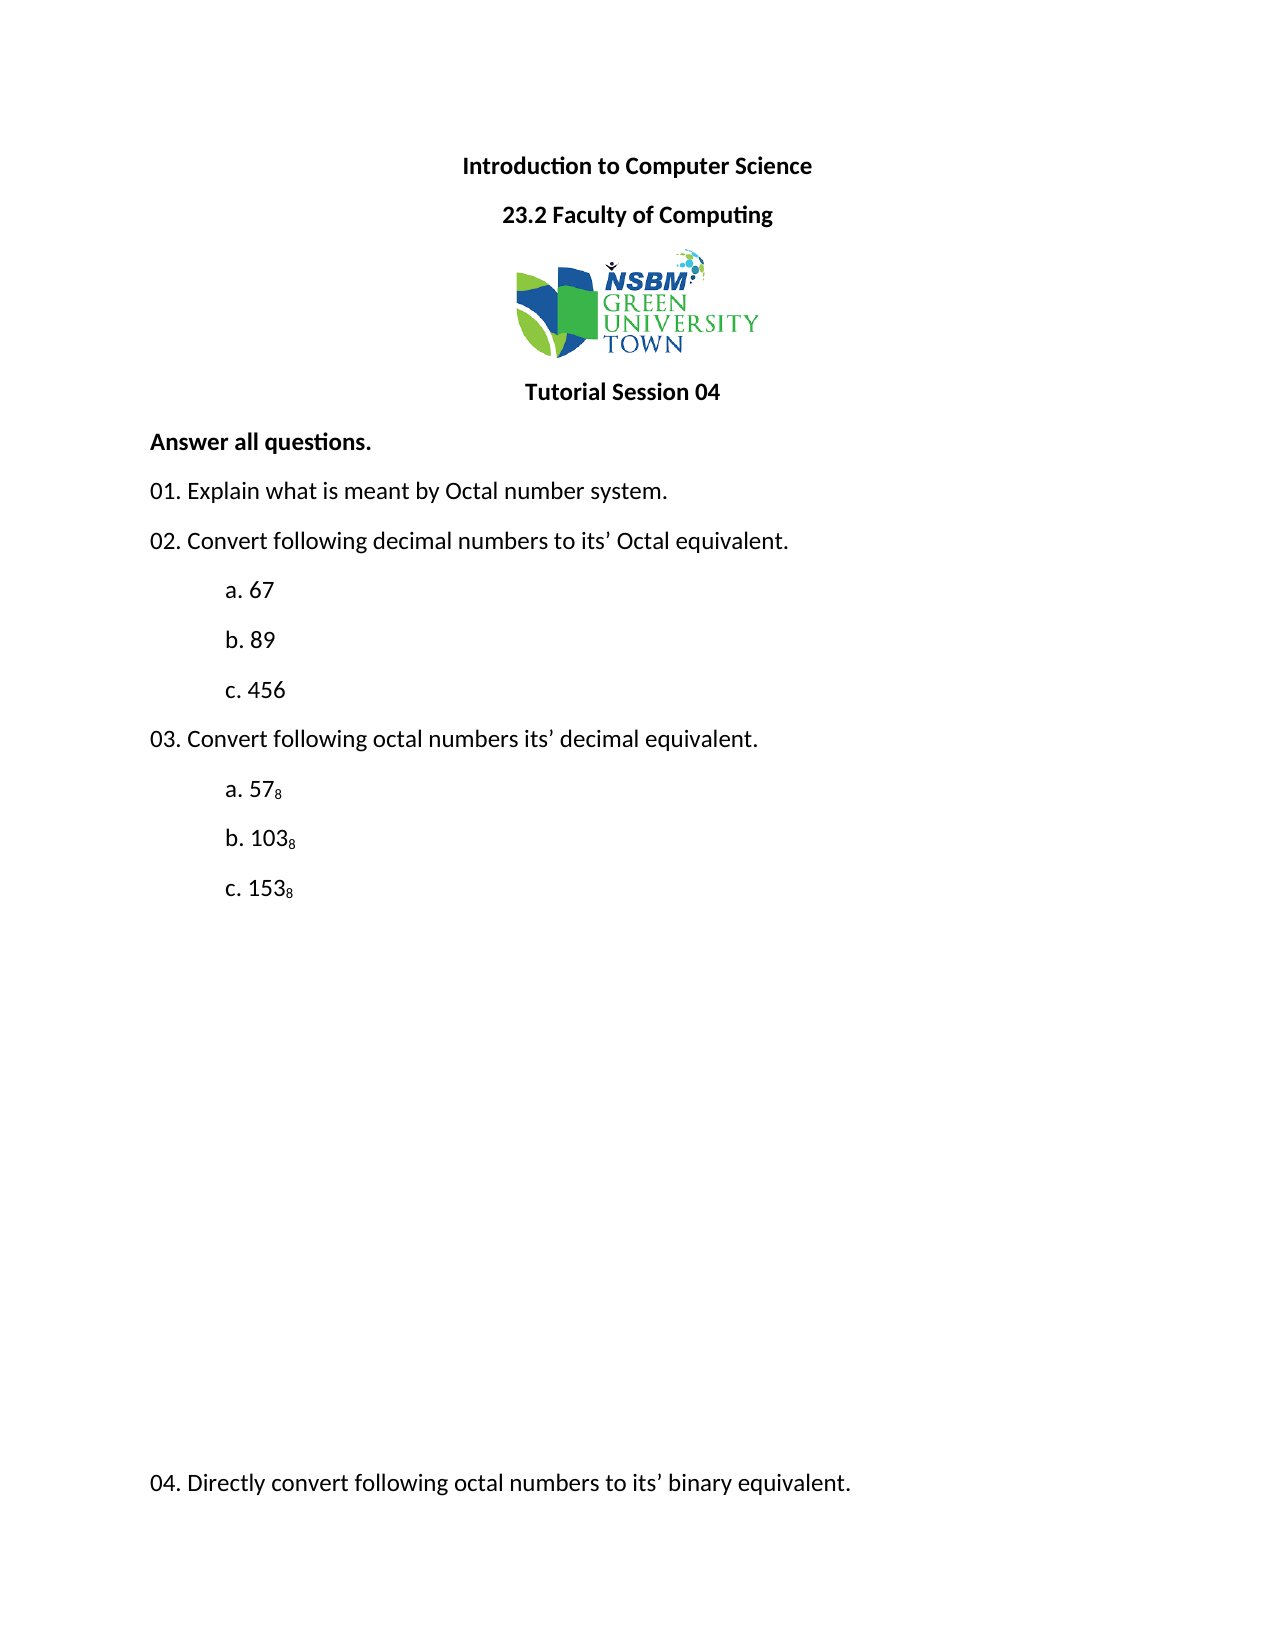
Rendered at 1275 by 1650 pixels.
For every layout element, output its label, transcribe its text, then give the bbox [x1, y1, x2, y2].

text b. 89 [150, 624, 1125, 655]
text Tutorial Session 04 [450, 376, 1125, 407]
text 04. Directly convert following octal numbers to its’ binary equivalent. [150, 1467, 1125, 1498]
text c. 1538 [150, 872, 1125, 903]
text Answer all questions. [150, 426, 1125, 456]
text 03. Convert following octal numbers its’ decimal equivalent. [150, 723, 1125, 754]
text c. 456 [150, 674, 1125, 704]
text 01. Explain what is meant by Octal number system. [150, 476, 1125, 506]
text b. 1038 [150, 823, 1125, 853]
picture [516, 249, 759, 358]
text Introduction to Computer Science [150, 150, 1125, 181]
text a. 67 [150, 575, 1125, 605]
text 02. Convert following decimal numbers to its’ Octal equivalent. [150, 525, 1125, 556]
text a. 578 [150, 773, 1125, 803]
text 23.2 Faculty of Computing [150, 199, 1125, 230]
